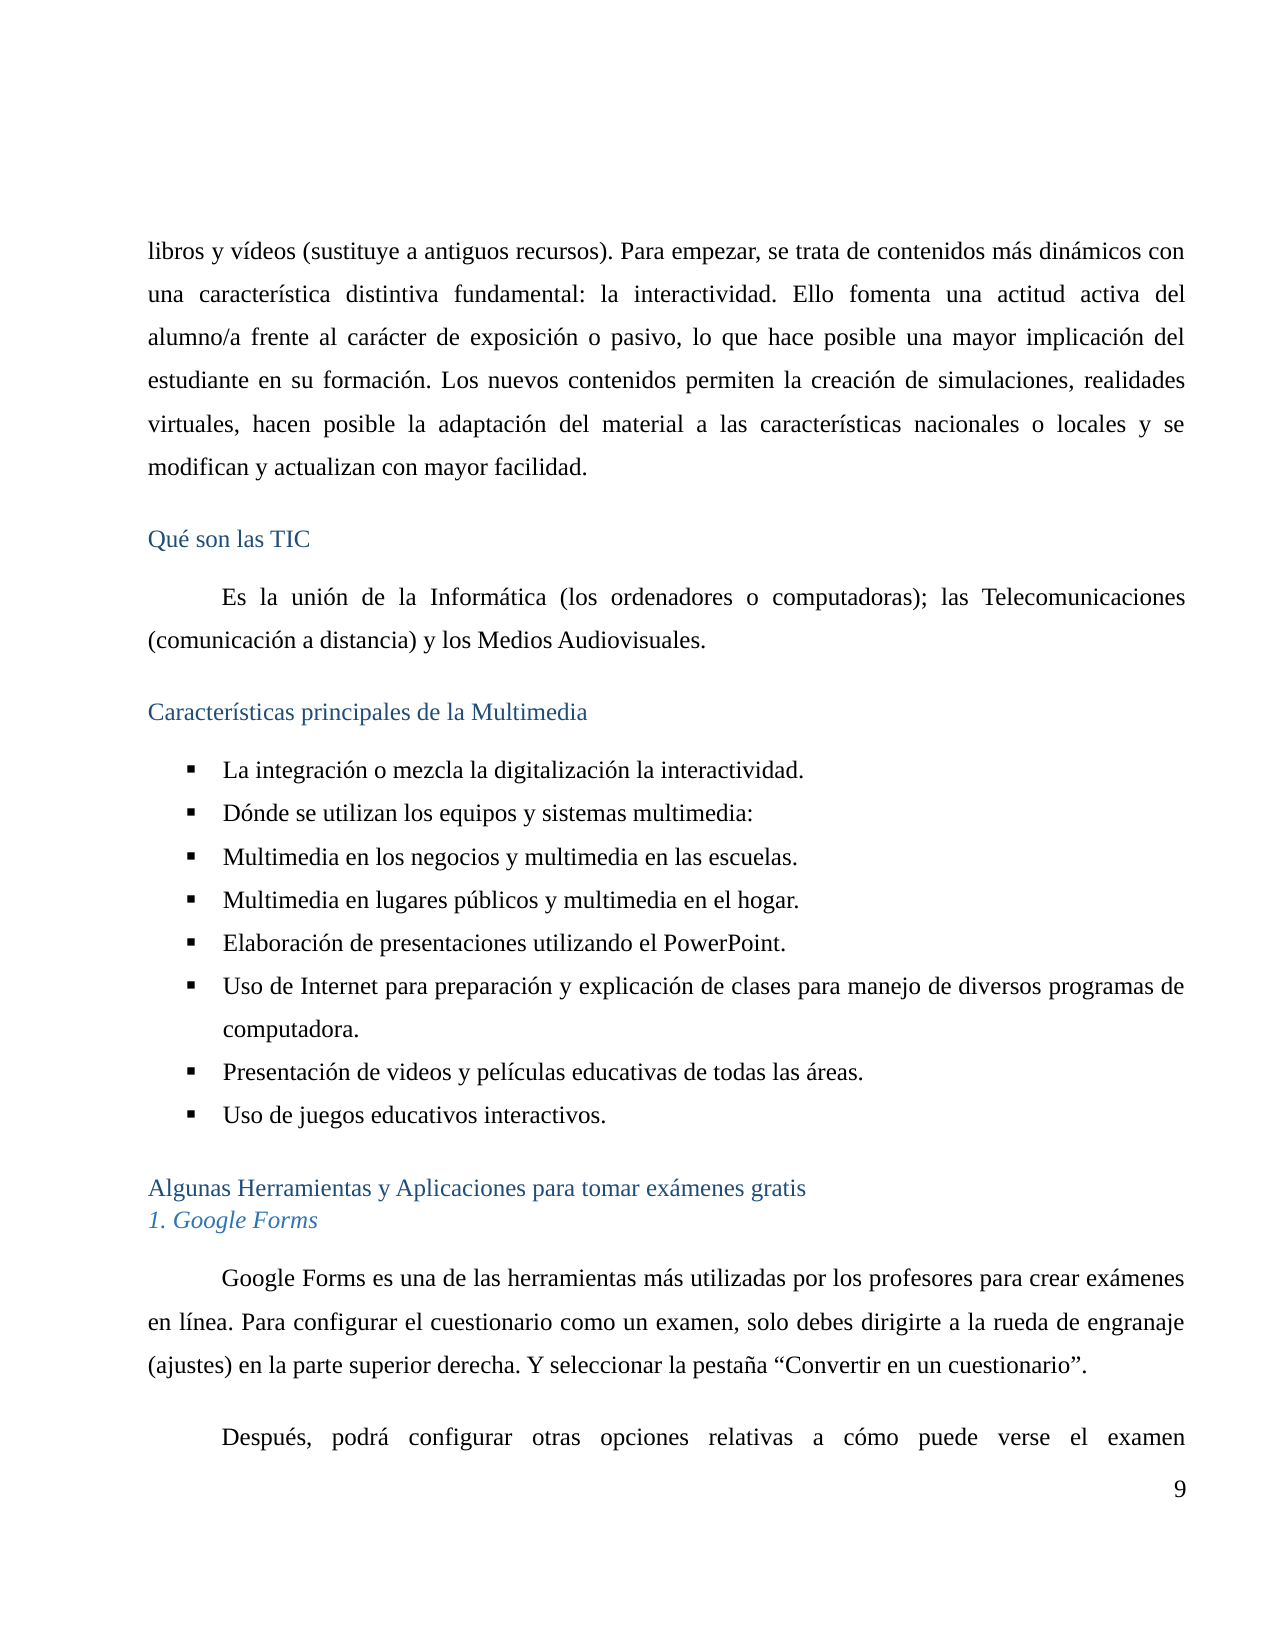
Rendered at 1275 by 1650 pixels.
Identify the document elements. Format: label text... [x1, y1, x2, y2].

list Uso de Internet para preparación y explicación de clases para manejo de diversos programas de computadora. [185, 971, 1186, 1043]
list Multimedia en lugares públicos y multimedia en el hogar. [185, 885, 1186, 913]
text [148, 1422, 1186, 1451]
list Uso de juegos educativos interactivos. [185, 1100, 1186, 1129]
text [148, 236, 1186, 481]
text Es la unión de la Informática (los ordenadores o computadoras); las Telecomunicaciones (comunicación a distancia) y los Medios Audiovisuales. [148, 582, 1186, 654]
subtitle Qué son las TIC [148, 524, 1186, 553]
list La integración o mezcla la digitalización la interactividad. [185, 755, 1186, 784]
text Google Forms es una de las herramientas más utilizadas por los profesores para crear exámenes en línea. Para configurar el cuestionario como un examen, solo debes dirigirte a la rueda de engranaje (ajustes) en la parte superior derecha. Y seleccionar la pestaña “Convertir en un cuestionario”. [148, 1263, 1186, 1378]
list Dónde se utilizan los equipos y sistemas multimedia: [185, 798, 1186, 827]
list Elaboración de presentaciones utilizando el PowerPoint. [185, 928, 1186, 957]
list Presentación de videos y películas educativas de todas las áreas. [185, 1057, 1186, 1086]
list Multimedia en los negocios y multimedia en las escuelas. [185, 842, 1186, 870]
subtitle Algunas Herramientas y Aplicaciones para tomar exámenes gratis [148, 1173, 1186, 1201]
subtitle Características principales de la Multimedia [148, 697, 1186, 726]
subtitle 1. Google Forms [148, 1206, 1186, 1234]
